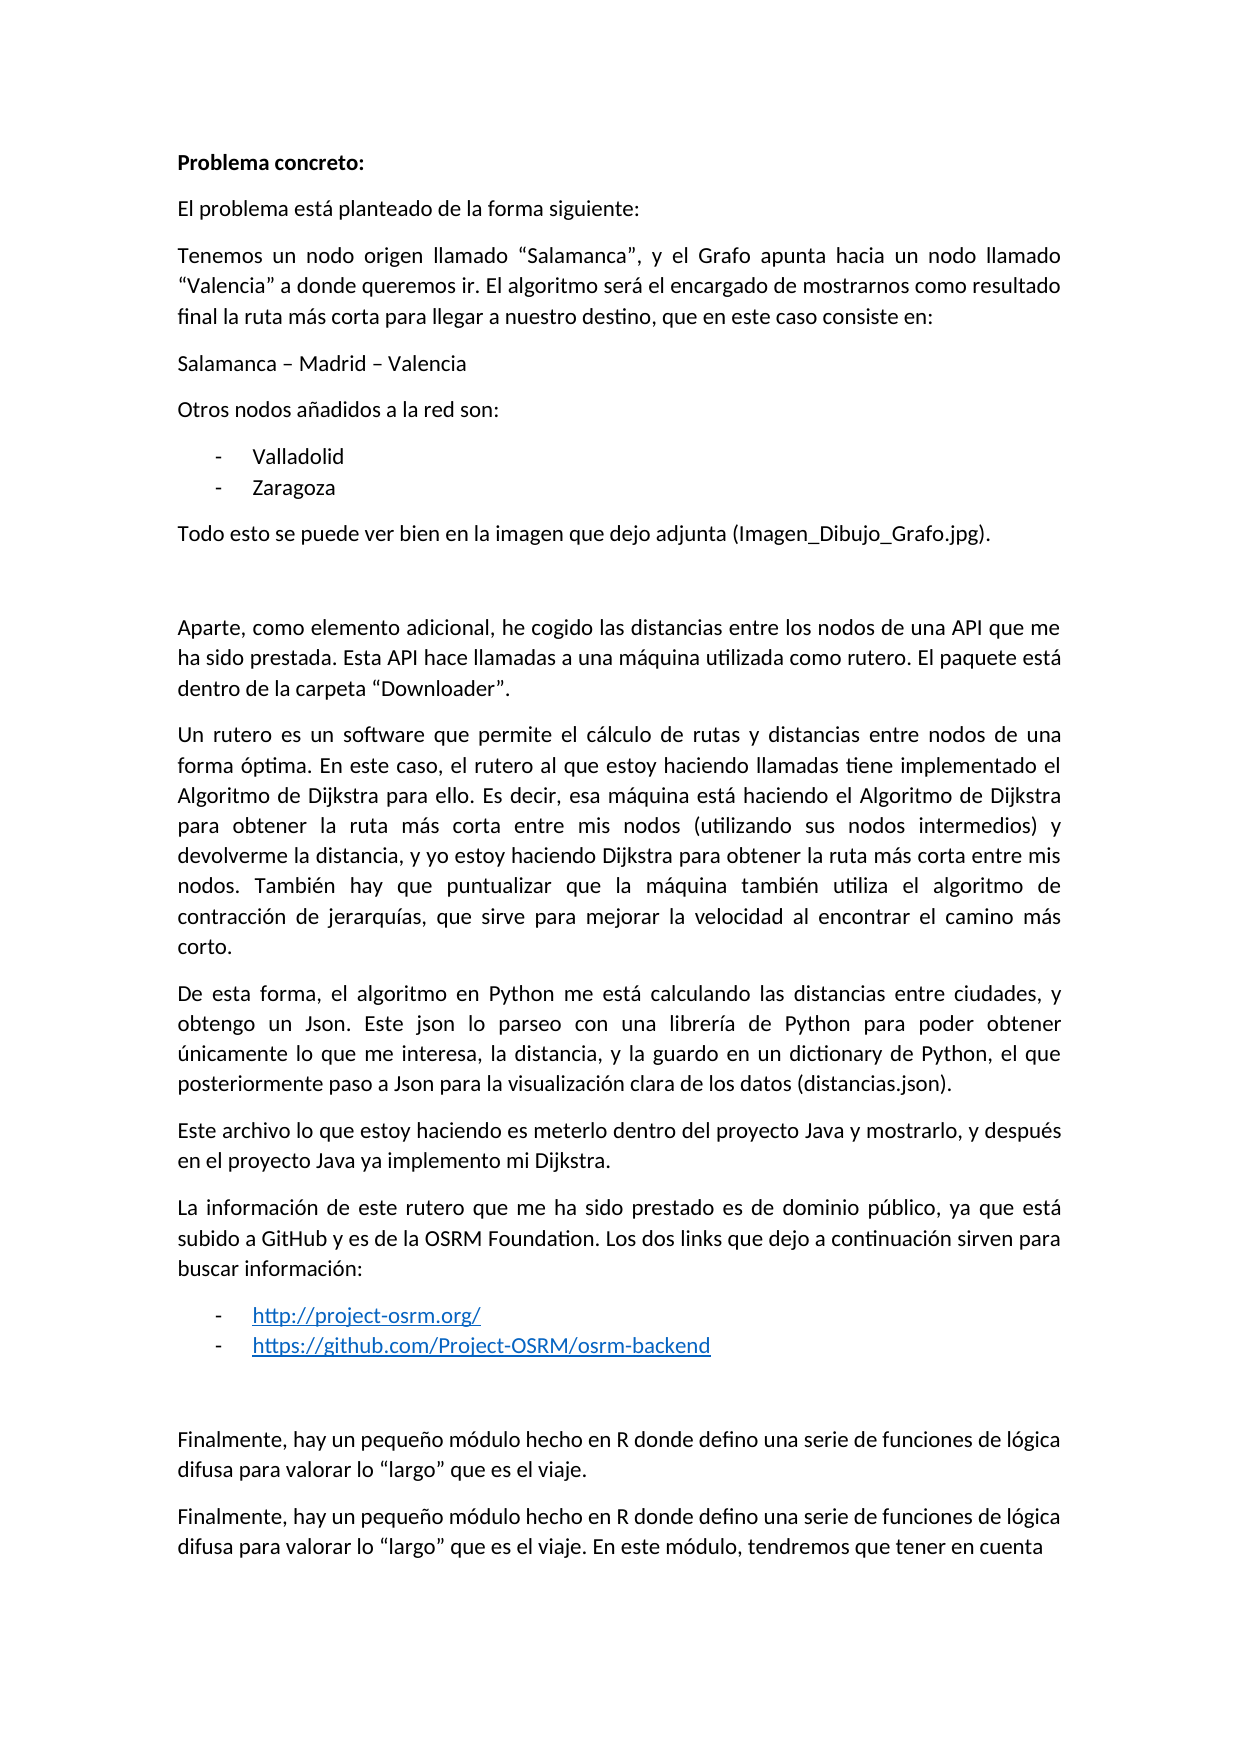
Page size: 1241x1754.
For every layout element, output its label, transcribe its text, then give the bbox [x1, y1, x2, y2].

text La información de este rutero que me ha sido prestado es de dominio público, ya que está subido a GitHub y es de la OSRM Foundation. Los dos links que dejo a continuación sirven para buscar información: [177, 1193, 1063, 1282]
text Salamanca – Madrid – Valencia [177, 349, 1063, 377]
text Todo esto se puede ver bien en la imagen que dejo adjunta (Imagen_Dibujo_Grafo.jpg). [177, 519, 1063, 547]
text El problema está planteado de la forma siguiente: [177, 194, 1063, 222]
text Tenemos un nodo origen llamado “Salamanca”, y el Grafo apunta hacia un nodo llamado “Valencia” a donde queremos ir. El algoritmo será el encargado de mostrarnos como resultado final la ruta más corta para llegar a nuestro destino, que en este caso consiste en: [177, 241, 1063, 330]
text Este archivo lo que estoy haciendo es meterlo dentro del proyecto Java y mostrarlo, y después en el proyecto Java ya implemento mi Dijkstra. [177, 1116, 1063, 1174]
text De esta forma, el algoritmo en Python me está calculando las distancias entre ciudades, y obtengo un Json. Este json lo parseo con una librería de Python para poder obtener únicamente lo que me interesa, la distancia, y la guardo en un dictionary de Python, el que posteriormente paso a Json para la visualización clara de los datos (distancias.json). [177, 979, 1063, 1097]
text Otros nodos añadidos a la red son: [177, 396, 1063, 423]
list http://project-osrm.org/ [215, 1301, 1063, 1329]
text Finalmente, hay un pequeño módulo hecho en R donde defino una serie de funciones de lógica difusa para valorar lo “largo” que es el viaje. [177, 1425, 1063, 1483]
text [177, 1502, 1063, 1560]
text Aparte, como elemento adicional, he cogido las distancias entre los nodos de una API que me ha sido prestada. Esta API hace llamadas a una máquina utilizada como rutero. El paquete está dentro de la carpeta “Downloader”. [177, 613, 1063, 702]
list Zaragoza [215, 473, 1063, 501]
list Valladolid [215, 442, 1063, 470]
text Un rutero es un software que permite el cálculo de rutas y distancias entre nodos de una forma óptima. En este caso, el rutero al que estoy haciendo llamadas tiene implementado el Algoritmo de Dijkstra para ello. Es decir, esa máquina está haciendo el Algoritmo de Dijkstra para obtener la ruta más corta entre mis nodos (utilizando sus nodos intermedios) y devolverme la distancia, y yo estoy haciendo Dijkstra para obtener la ruta más corta entre mis nodos. También hay que puntualizar que la máquina también utiliza el algoritmo de contracción de jerarquías, que sirve para mejorar la velocidad al encontrar el camino más corto. [177, 721, 1063, 960]
list https://github.com/Project-OSRM/osrm-backend [215, 1331, 1063, 1359]
text Problema concreto: [177, 148, 1063, 176]
